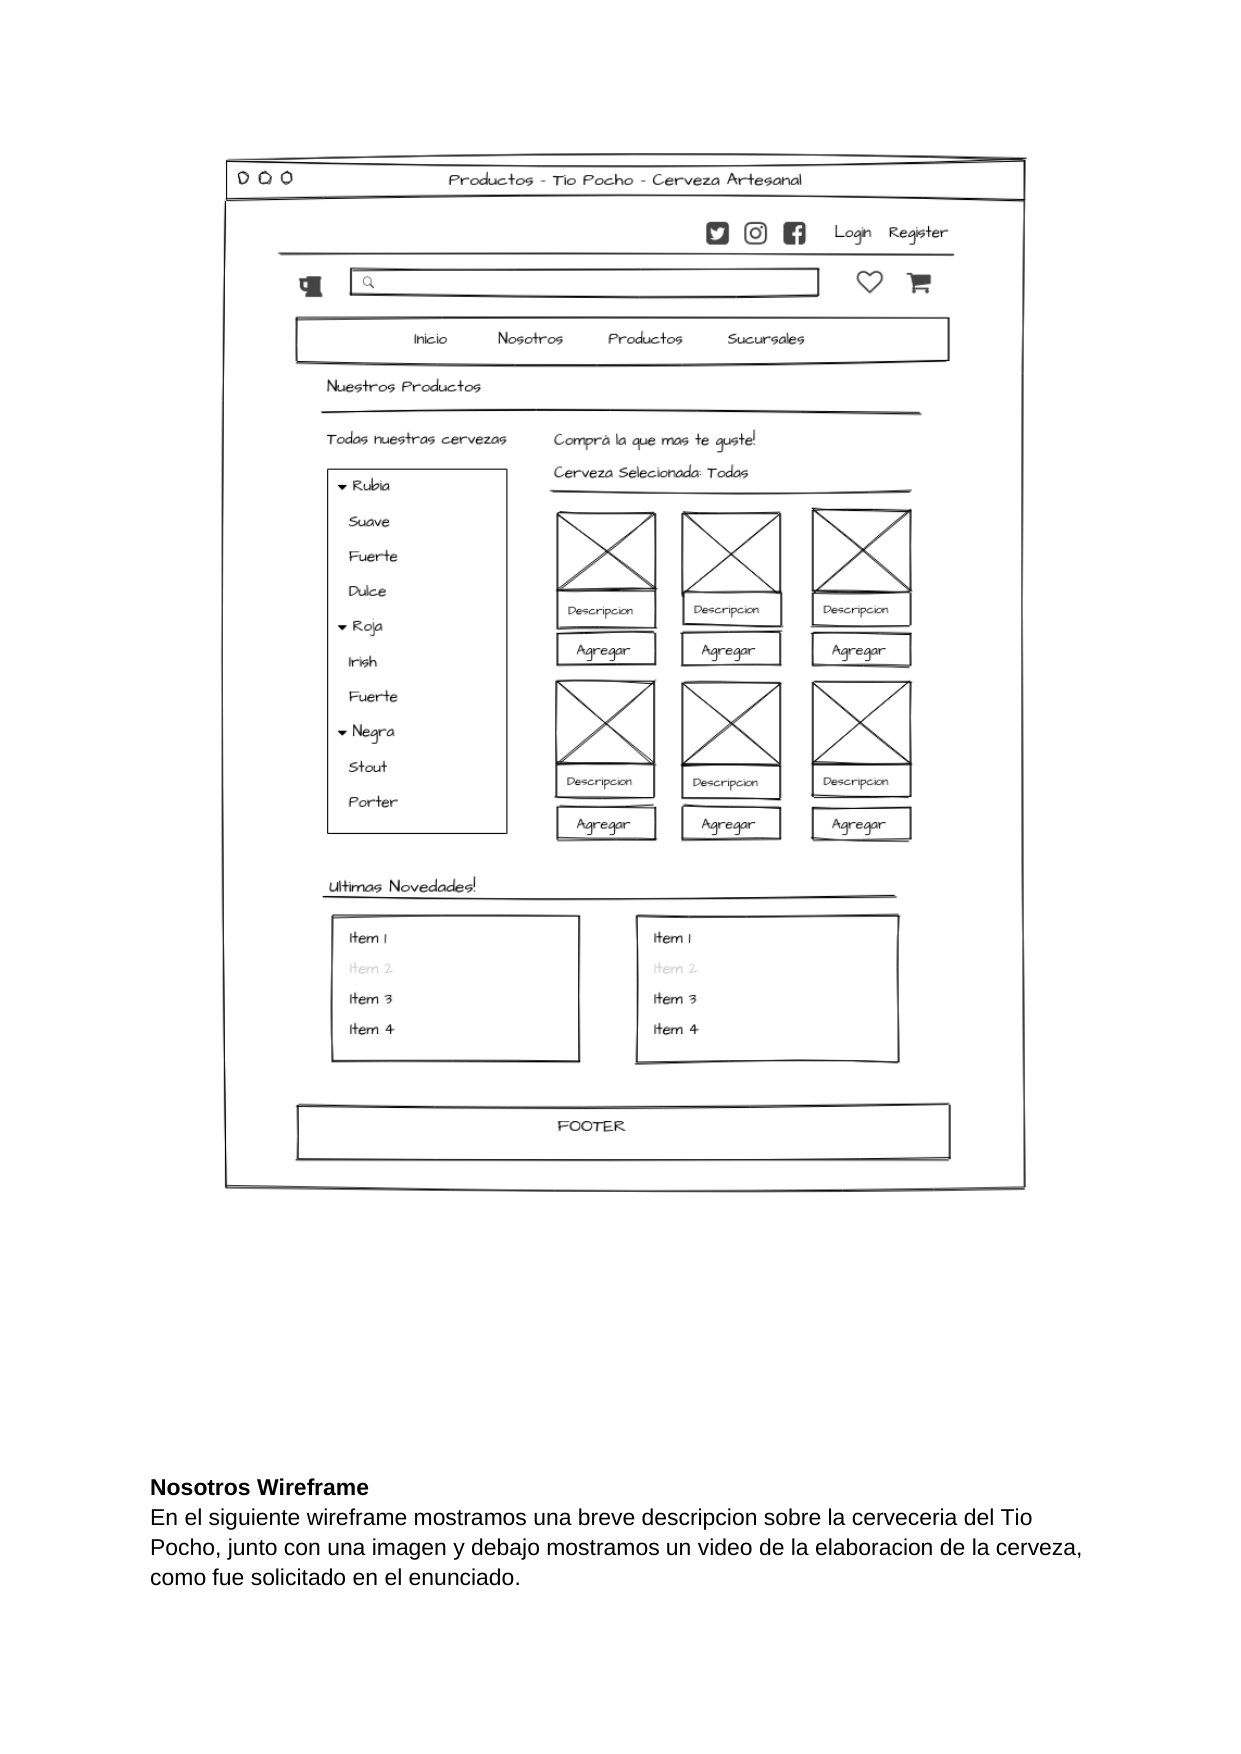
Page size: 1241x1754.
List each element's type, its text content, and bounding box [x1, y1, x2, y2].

picture [150, 150, 1091, 1319]
text En el siguiente wireframe mostramos una breve descripcion sobre la cerveceria del Tio Pocho, junto con una imagen y debajo mostramos un video de la elaboracion de la cerveza, como fue solicitado en el enunciado. [150, 1504, 1090, 1591]
text Nosotros Wireframe [150, 1474, 1090, 1500]
